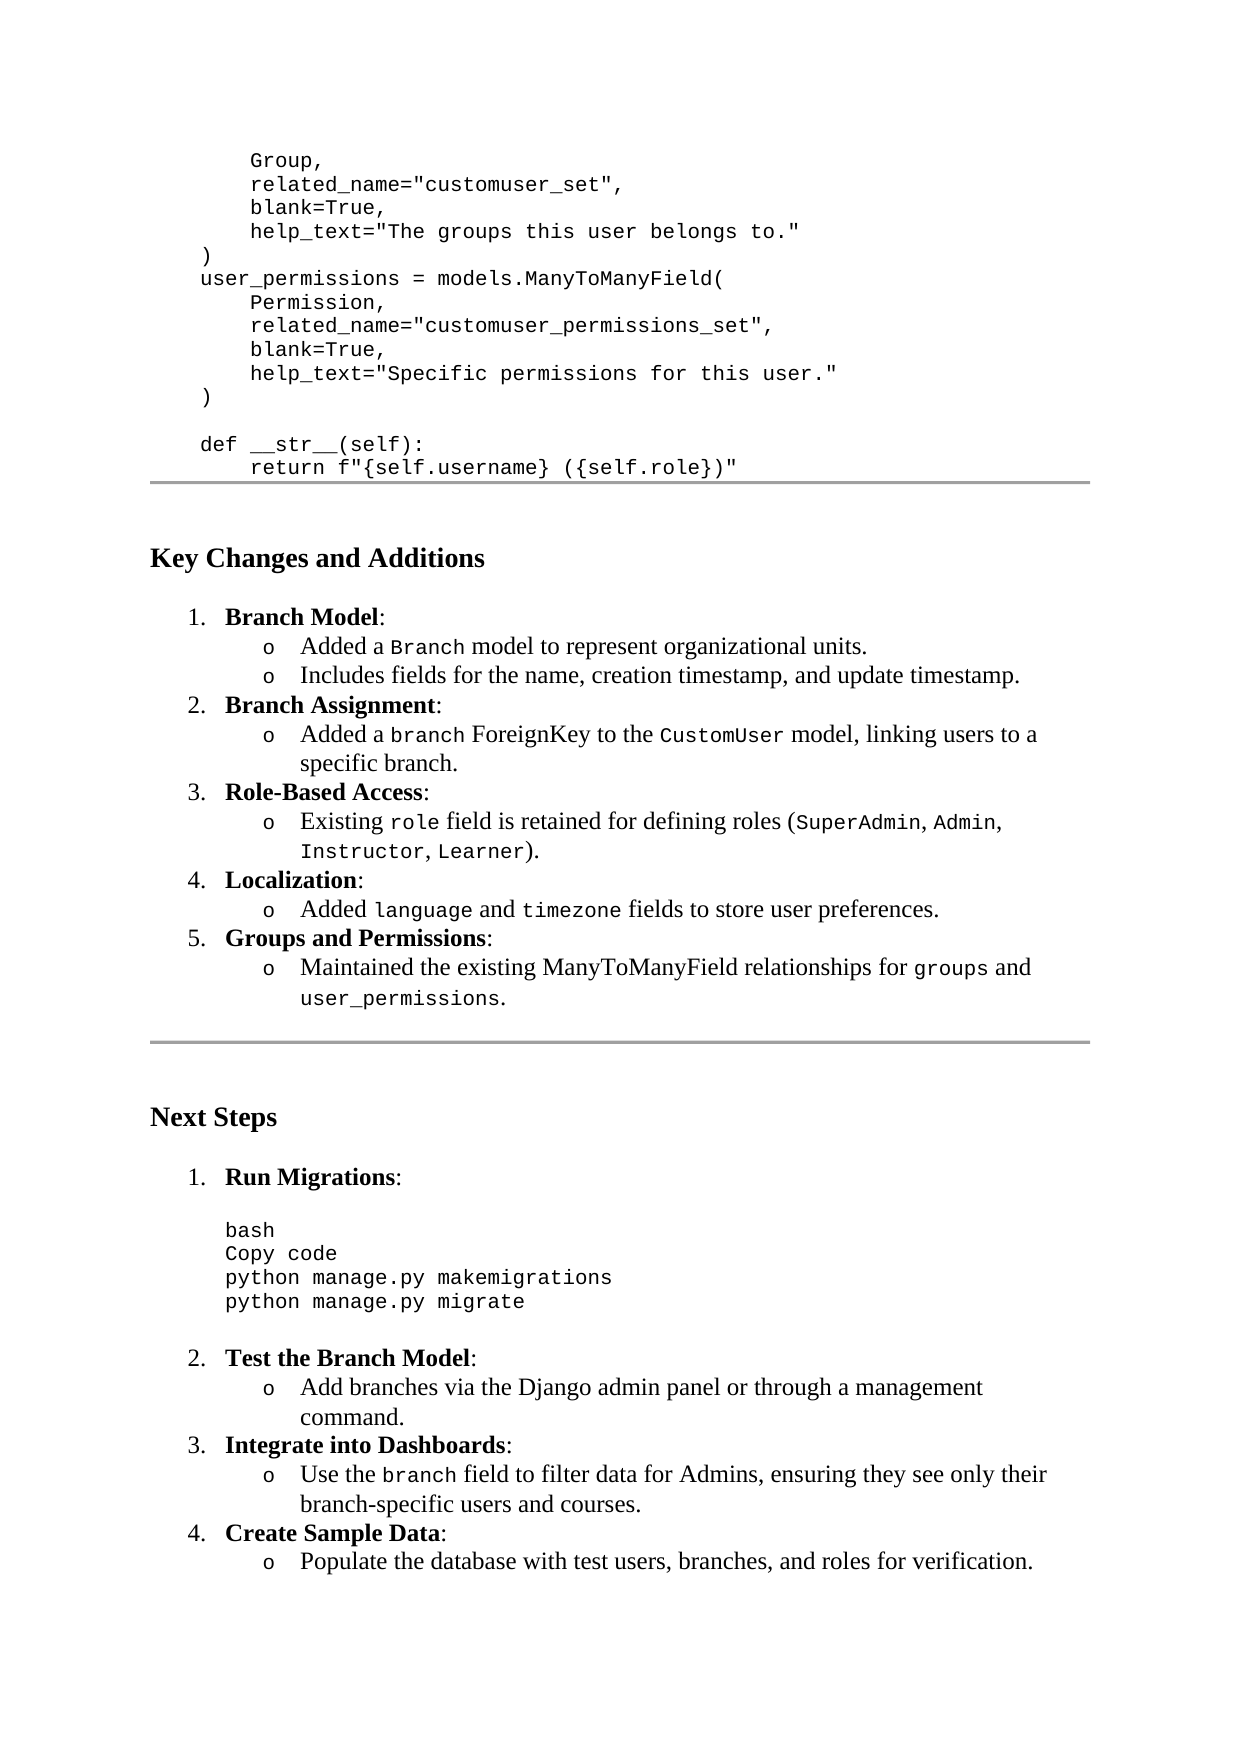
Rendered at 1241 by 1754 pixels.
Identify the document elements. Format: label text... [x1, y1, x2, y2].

list Role-Based Access: [187, 777, 1090, 806]
list Create Sample Data: [187, 1518, 1090, 1546]
list Branch Model: [187, 602, 1090, 631]
text bash [225, 1220, 1090, 1243]
list Add branches via the Django admin panel or through a management command. [262, 1372, 1090, 1431]
list Run Migrations: [187, 1162, 1090, 1191]
text ) [150, 386, 1090, 410]
text ) [150, 244, 1090, 268]
list Integrate into Dashboards: [187, 1431, 1090, 1459]
text blank=True, [150, 197, 1090, 221]
text related_name="customuser_set", [150, 174, 1090, 197]
text related_name="customuser_permissions_set", [150, 316, 1090, 339]
text python manage.py migrate [225, 1291, 1090, 1314]
list Added language and timezone fields to store user preferences. [262, 894, 1090, 923]
list Added a Branch model to represent organizational units. [262, 631, 1090, 661]
list Existing role field is retained for defining roles (SuperAdmin, Admin, Instructor, Learner). [262, 806, 1090, 865]
list Use the branch field to filter data for Admins, ensuring they see only their branch-specific users and courses. [262, 1459, 1090, 1518]
text help_text="Specific permissions for this user." [150, 363, 1090, 386]
text Key Changes and Additions [150, 541, 1090, 573]
text Permission, [150, 292, 1090, 316]
list Added a branch ForeignKey to the CustomUser model, linking users to a specific branch. [262, 719, 1090, 777]
text blank=True, [150, 339, 1090, 363]
list Maintained the existing ManyToManyField relationships for groups and user_permissions. [262, 952, 1090, 1011]
list Test the Branch Model: [187, 1343, 1090, 1372]
list Branch Assignment: [187, 690, 1090, 719]
text Next Steps [150, 1100, 1090, 1133]
text def __str__(self): [150, 434, 1090, 457]
list Populate the database with test users, branches, and roles for verification. [262, 1546, 1090, 1576]
text return f"{self.username} ({self.role})" [150, 457, 1090, 481]
text python manage.py makemigrations [225, 1267, 1090, 1291]
list Includes fields for the name, creation timestamp, and update timestamp. [262, 661, 1090, 690]
text help_text="The groups this user belongs to." [150, 221, 1090, 244]
text Copy code [225, 1243, 1090, 1267]
list Groups and Permissions: [187, 923, 1090, 952]
text user_permissions = models.ManyToManyField( [150, 268, 1090, 292]
text Group, [150, 150, 1090, 174]
list Localization: [187, 865, 1090, 894]
